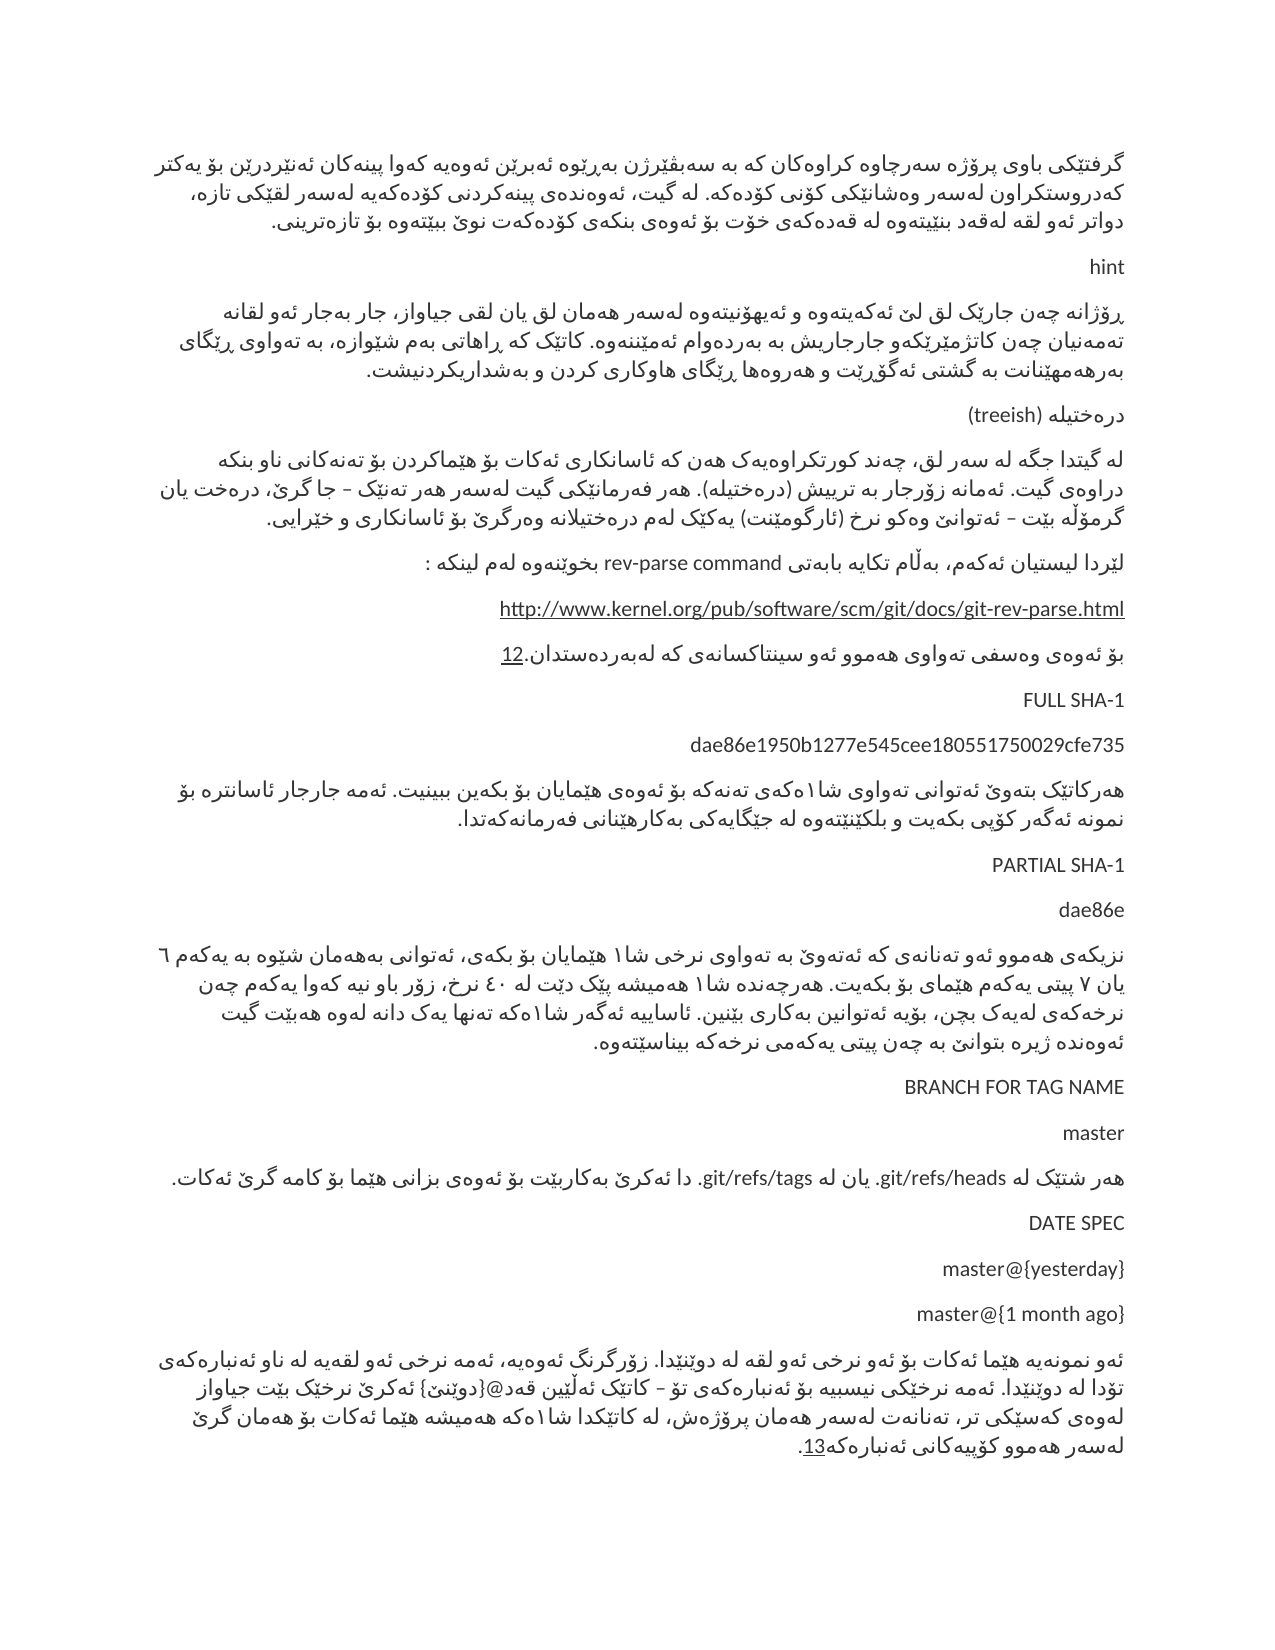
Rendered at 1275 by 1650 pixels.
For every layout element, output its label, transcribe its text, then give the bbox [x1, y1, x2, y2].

text hint [150, 253, 1125, 279]
text ئەو نمونەیە هێما ئەکات بۆ ئەو نرخی ئەو لقە لە دوێنێدا. زۆرگرنگ ئەوەیە، ئەمە نرخی ئەو لقەیە لە ناو ئەنبارەکەی تۆدا لە دوێنێدا. ئەمە نرخێکی نیسبیە بۆ ئەنبارەکەی تۆ – کاتێک ئەڵێین قەد@{دوێنێ} ئەکرێ نرخێک بێت جیاواز لەوەی کەسێکی تر، تەنانەت لەسەر هەمان پرۆژەش، لە کاتێکدا شا۱ەکە هەمیشە هێما ئەکات بۆ هەمان گرێ لەسەر هەموو کۆپیەکانی ئەنبارەکە13. [150, 1346, 1125, 1459]
text http://www.kernel.org/pub/software/scm/git/docs/git-rev-parse.html [150, 595, 1125, 622]
text PARTIAL SHA-1 [150, 851, 1125, 877]
text بۆ ئەوەی وەسفی تەواوی هەموو ئەو سینتاکسانەی کە لەبەردەستدان.12 [150, 640, 1125, 667]
text FULL SHA-1 [150, 686, 1125, 712]
text هەر شتێک لە git/refs/heads. یان لە git/refs/tags. دا ئەکرێ بەکاربێت بۆ ئەوەی بزانی هێما بۆ کامە گرێ ئەکات. [150, 1164, 1125, 1191]
text هەرکاتێک بتەوێ ئەتوانی تەواوی شا۱ەکەی تەنەکە بۆ ئەوەی هێمایان بۆ بکەین ببینیت. ئەمە جارجار ئاسانترە بۆ نمونە ئەگەر کۆپی بکەیت و بلکێنێتەوە لە جێگایەکی بەکارهێنانی فەرمانەکەتدا. [150, 777, 1125, 832]
text dae86e [150, 896, 1125, 923]
text لە گیتدا جگە لە سەر لق، چەند کورتکراوەیەک هەن کە ئاسانکاری ئەکات بۆ هێماکردن بۆ تەنەکانی ناو بنکە دراوەی گیت. ئەمانە زۆرجار بە ترییش (درەختیلە). هەر فەرمانێکی گیت لەسەر هەر تەنێک – جا گرێ، درەخت یان گرمۆڵە بێت – ئەتوانێ وەکو نرخ (ئارگومێنت) یەکێک لەم درەختیلانە وەرگرێ بۆ ئاسانکاری و خێرایی. [150, 447, 1125, 531]
text BRANCH FOR TAG NAME [150, 1073, 1125, 1100]
text master@{1 month ago} [150, 1300, 1125, 1327]
text ڕۆژانە چەن جارێک لق لێ ئەکەیتەوە و ئەیهۆنیتەوە لەسەر هەمان لق یان لقی جیاواز، جار بەجار ئەو لقانە تەمەنیان چەن کاتژمێرێکەو جارجاریش بە بەردەوام ئەمێننەوە. کاتێک کە ڕاهاتی بەم شێوازە، بە تەواوی ڕێگای بەرهەمهێنانت بە گشتی ئەگۆڕێت و هەروەها ڕێگای هاوکاری کردن و بەشداریکردنیشت. [150, 298, 1125, 382]
text master [150, 1119, 1125, 1145]
text گرفتێکی باوی پرۆژە سەرچاوە کراوەکان کە بە سەبڤێرژن بەڕێوە ئەبرێن ئەوەیە کەوا پینەکان ئەنێردرێن بۆ یەکتر کەدروستکراون لەسەر وەشانێکی کۆنی کۆدەکە. لە گیت، ئەوەندەی پینەکردنی کۆدەکەیە لەسەر لقێکی تازە، دواتر ئەو لقە لەقەد بنێیتەوە لە قەدەکەی خۆت بۆ ئەوەی بنکەی کۆدەکەت نوێ ببێتەوە بۆ تازەترینی. [150, 150, 1125, 234]
text لێردا لیستیان ئەکەم، بەڵام تکایە بابەتی rev-parse command بخوێنەوە لەم لینکە : [150, 549, 1125, 576]
text master@{yesterday} [150, 1255, 1125, 1282]
text dae86e1950b1277e545cee180551750029cfe735 [150, 731, 1125, 758]
text درەختیلە (treeish) [150, 401, 1125, 428]
text DATE SPEC [150, 1209, 1125, 1236]
text نزیکەی هەموو ئەو تەنانەی کە ئەتەوێ بە تەواوی نرخی شا۱ هێمایان بۆ بکەی، ئەتوانی بەهەمان شێوە بە یەکەم ٦ یان ۷ پیتی یەکەم هێمای بۆ بکەیت. هەرچەندە شا۱ هەمیشە پێک دێت لە ٤٠ نرخ، زۆر باو نیە کەوا یەکەم چەن نرخەکەی لەیەک بچن، بۆیە ئەتوانین بەکاری بێنین. ئاساییە ئەگەر شا۱ەکە تەنها یەک دانە لەوە هەبێت گیت ئەوەندە ژیرە بتوانێ بە چەن پیتی یەکەمی نرخەکە بیناسێتەوە. [150, 942, 1125, 1054]
